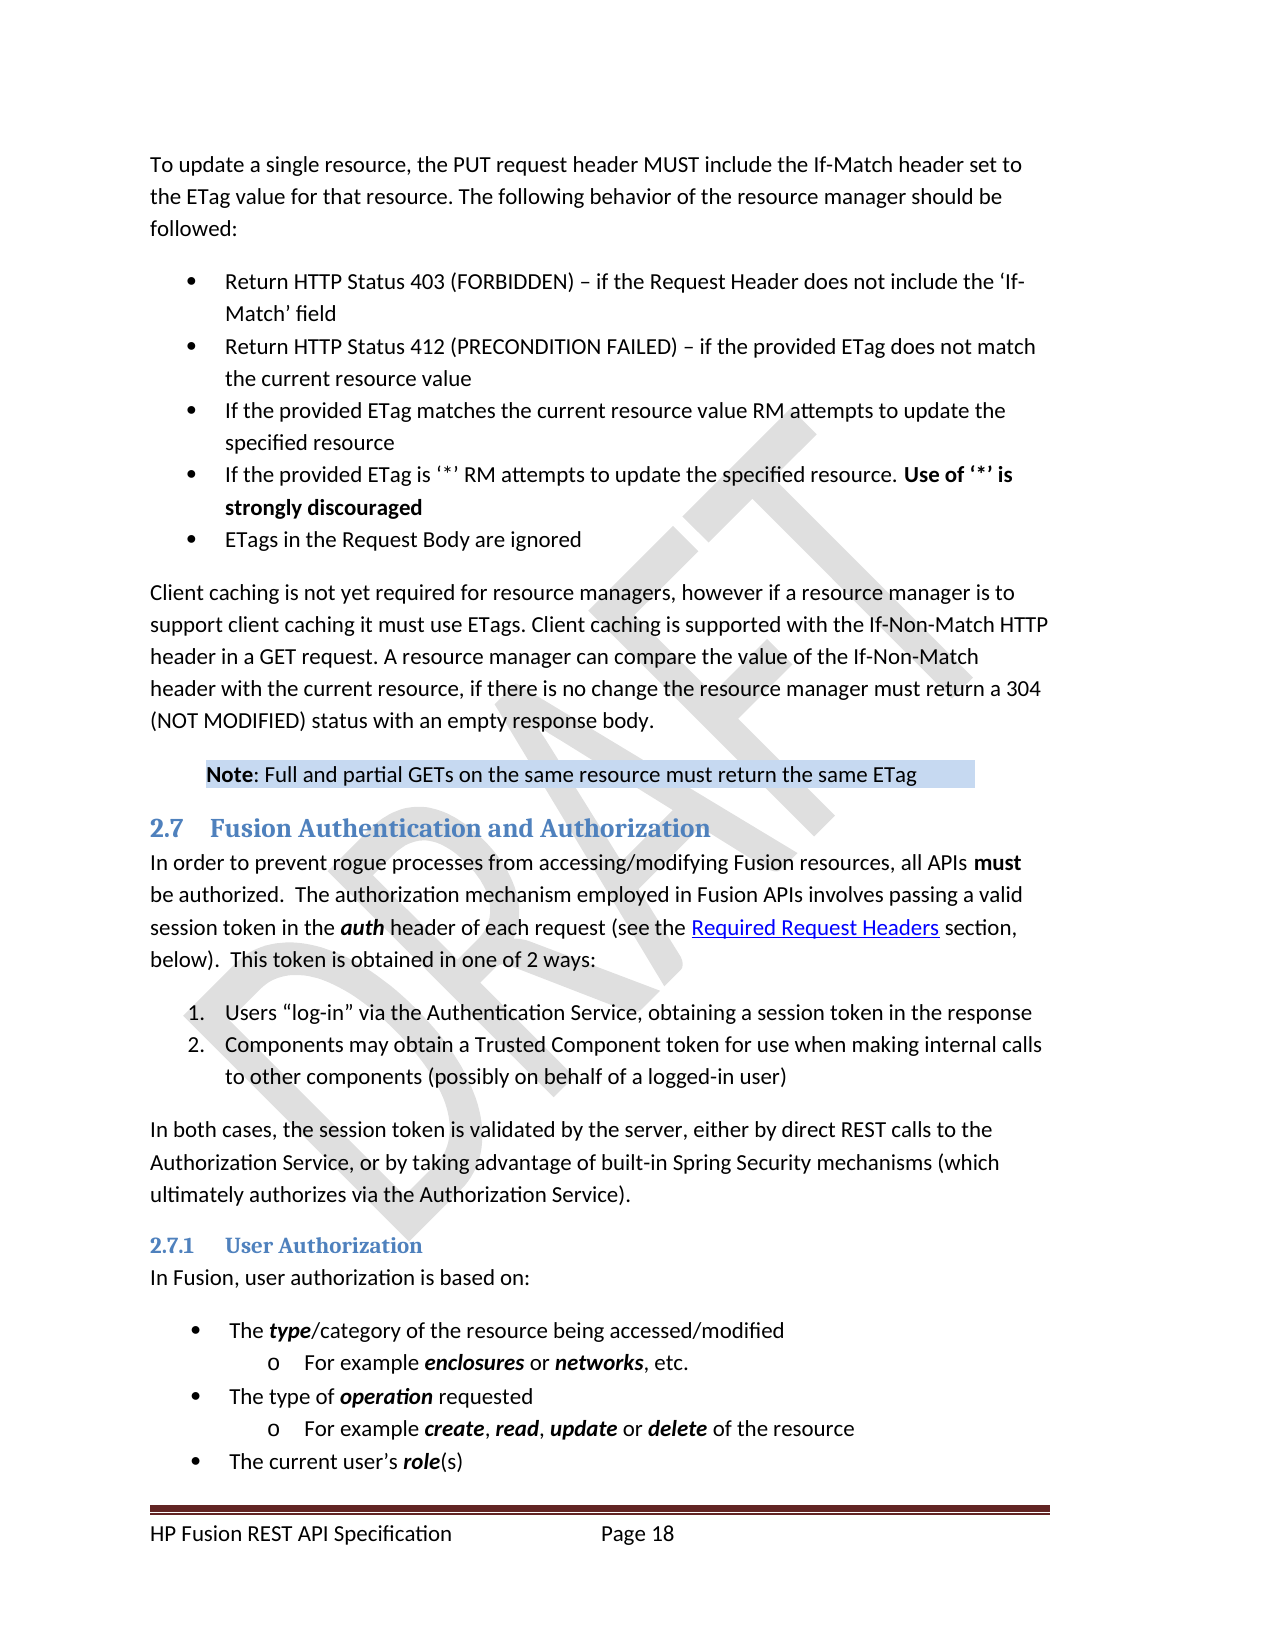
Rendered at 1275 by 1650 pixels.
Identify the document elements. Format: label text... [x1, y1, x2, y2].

text In Fusion, user authorization is based on: [150, 1263, 1050, 1291]
list For example enclosures or networks, etc. [267, 1348, 1050, 1377]
text In both cases, the session token is validated by the server, either by direct REST calls to the Authorization Service, or by taking advantage of built-in Spring Security mechanisms (which ultimately authorizes via the Authorization Service). [150, 1115, 1050, 1208]
list The current user’s role(s) [192, 1447, 1050, 1476]
text To update a single resource, the PUT request header MUST include the If-Match header set to the ETag value for that resource. The following behavior of the resource manager should be followed: [150, 150, 1050, 242]
list Users “log-in” via the Authentication Service, obtaining a session token in the response [187, 998, 1050, 1026]
text Note: Full and partial GETs on the same resource must return the same ETag [206, 760, 975, 788]
list ETags in the Request Body are ignored [187, 525, 1050, 553]
list Return HTTP Status 403 (FORBIDDEN) – if the Request Header does not include the ‘If-Match’ field [187, 267, 1050, 328]
subtitle User Authorization [150, 1233, 1050, 1259]
text Client caching is not yet required for resource managers, however if a resource manager is to support client caching it must use ETags. Client caching is supported with the If-Non-Match HTTP header in a GET request. A resource manager can compare the value of the If-Non-Match header with the current resource, if there is no change the resource manager must return a 304 (NOT MODIFIED) status with an empty response body. [150, 578, 1050, 735]
list If the provided ETag matches the current resource value RM attempts to update the specified resource [187, 396, 1050, 456]
list For example create, read, update or delete of the resource [267, 1414, 1050, 1443]
list Components may obtain a Trusted Component token for use when making internal calls to other components (possibly on behalf of a logged-in user) [187, 1030, 1050, 1090]
subtitle Fusion Authentication and Authorization [150, 813, 1050, 844]
list Return HTTP Status 412 (PRECONDITION FAILED) – if the provided ETag does not match the current resource value [187, 332, 1050, 392]
list If the provided ETag is ‘*’ RM attempts to update the specified resource. Use of ‘*’ is strongly discouraged [187, 461, 1050, 521]
list The type of operation requested [192, 1382, 1050, 1410]
list The type/category of the resource being accessed/modified [192, 1316, 1050, 1344]
